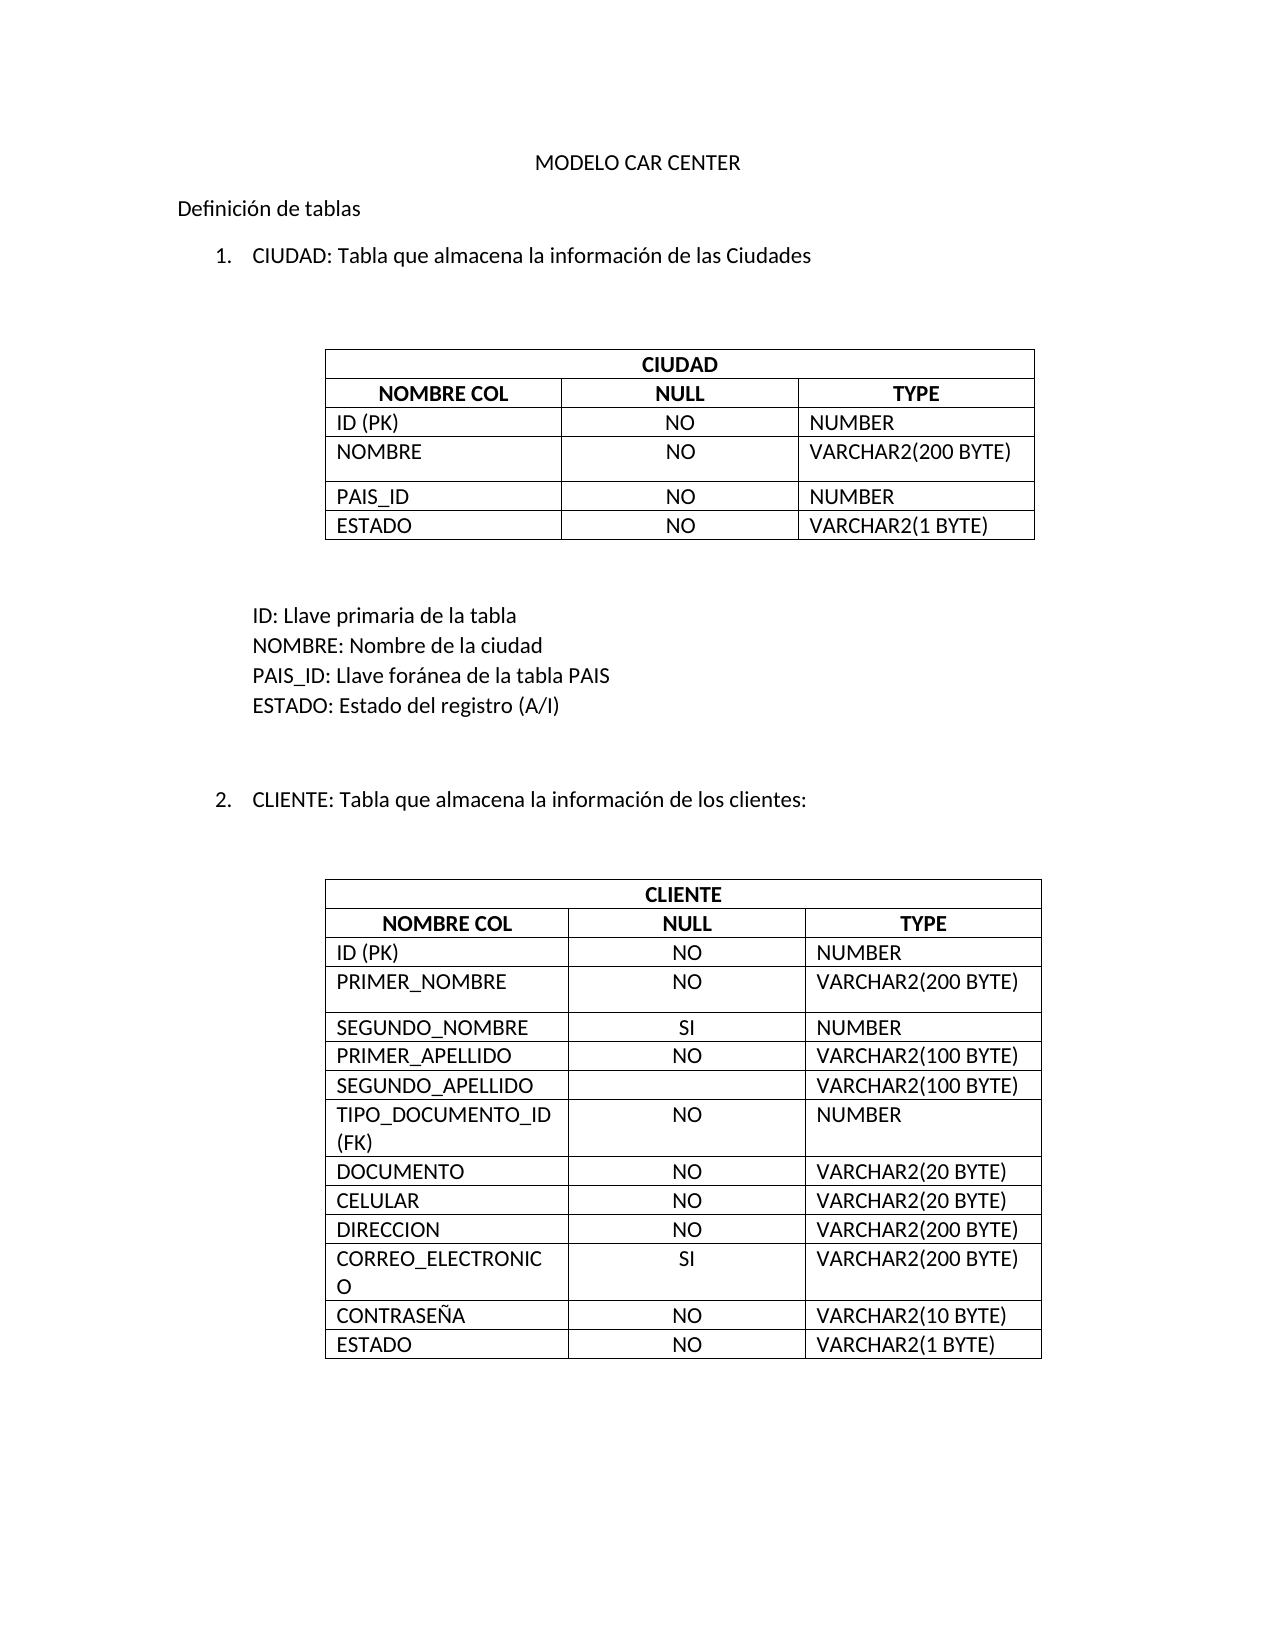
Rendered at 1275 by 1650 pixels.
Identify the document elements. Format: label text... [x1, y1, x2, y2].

list ID: Llave primaria de la tabla [252, 601, 1098, 629]
table_cell ID (PK) [326, 408, 561, 436]
table_cell NO [562, 408, 798, 436]
table_cell CORREO_ELECTRONICO [326, 1244, 568, 1300]
list CLIENTE: Tabla que almacena la información de los clientes: [215, 785, 1098, 813]
table_cell TYPE [806, 909, 1041, 937]
table_cell NUMBER [806, 1013, 1041, 1041]
table_cell NUMBER [806, 1100, 1041, 1156]
table_cell PRIMER_NOMBRE [326, 967, 568, 1012]
table_cell SEGUNDO_APELLIDO [326, 1071, 568, 1099]
table_cell TIPO_DOCUMENTO_ID (FK) [326, 1100, 568, 1156]
table_cell SI [569, 1013, 805, 1041]
table_cell VARCHAR2(10 BYTE) [806, 1301, 1041, 1329]
table_cell NO [562, 437, 798, 481]
table_cell NOMBRE COL [326, 379, 561, 407]
table_cell NULL [562, 379, 798, 407]
list PAIS_ID: Llave foránea de la tabla PAIS [252, 661, 1098, 689]
text MODELO CAR CENTER [177, 148, 1098, 176]
list ESTADO: Estado del registro (A/I) [252, 691, 1098, 719]
table_cell NUMBER [806, 938, 1041, 966]
table_cell NO [569, 967, 805, 1012]
table_cell VARCHAR2(1 BYTE) [806, 1330, 1041, 1358]
table_cell VARCHAR2(20 BYTE) [806, 1157, 1041, 1185]
table_cell CONTRASEÑA [326, 1301, 568, 1329]
table_cell SEGUNDO_NOMBRE [326, 1013, 568, 1041]
table_cell VARCHAR2(100 BYTE) [806, 1042, 1041, 1070]
table_cell VARCHAR2(200 BYTE) [799, 437, 1034, 481]
table_header CIUDAD [326, 350, 1034, 378]
table_cell CELULAR [326, 1186, 568, 1214]
table_cell NO [569, 938, 805, 966]
table_cell NO [569, 1186, 805, 1214]
table_cell ESTADO [326, 1330, 568, 1358]
table_cell NO [562, 511, 798, 539]
table_cell PAIS_ID [326, 482, 561, 510]
table_cell NO [569, 1100, 805, 1156]
table_cell SI [569, 1244, 805, 1300]
table_cell NO [562, 482, 798, 510]
table_cell ID (PK) [326, 938, 568, 966]
table_cell VARCHAR2(20 BYTE) [806, 1186, 1041, 1214]
text Definición de tablas [177, 194, 1098, 222]
table_cell ESTADO [326, 511, 561, 539]
table_cell VARCHAR2(1 BYTE) [799, 511, 1034, 539]
table_cell DOCUMENTO [326, 1157, 568, 1185]
table_cell NO [569, 1042, 805, 1070]
table_header CLIENTE [326, 880, 1041, 908]
list NOMBRE: Nombre de la ciudad [252, 631, 1098, 659]
table_cell NOMBRE COL [326, 909, 568, 937]
table_cell NOMBRE [326, 437, 561, 481]
table_cell NO [569, 1215, 805, 1243]
table_cell PRIMER_APELLIDO [326, 1042, 568, 1070]
table_cell NO [569, 1301, 805, 1329]
list CIUDAD: Tabla que almacena la información de las Ciudades [215, 241, 1098, 269]
table_cell NUMBER [799, 482, 1034, 510]
table_cell VARCHAR2(100 BYTE) [806, 1071, 1041, 1099]
table_cell NO [569, 1157, 805, 1185]
table_cell TYPE [799, 379, 1034, 407]
table_cell NO [569, 1330, 805, 1358]
table_cell NUMBER [799, 408, 1034, 436]
table_cell VARCHAR2(200 BYTE) [806, 1244, 1041, 1300]
table_cell VARCHAR2(200 BYTE) [806, 967, 1041, 1012]
table_cell NULL [569, 909, 805, 937]
table_cell VARCHAR2(200 BYTE) [806, 1215, 1041, 1243]
table_cell [569, 1071, 805, 1099]
table_cell DIRECCION [326, 1215, 568, 1243]
